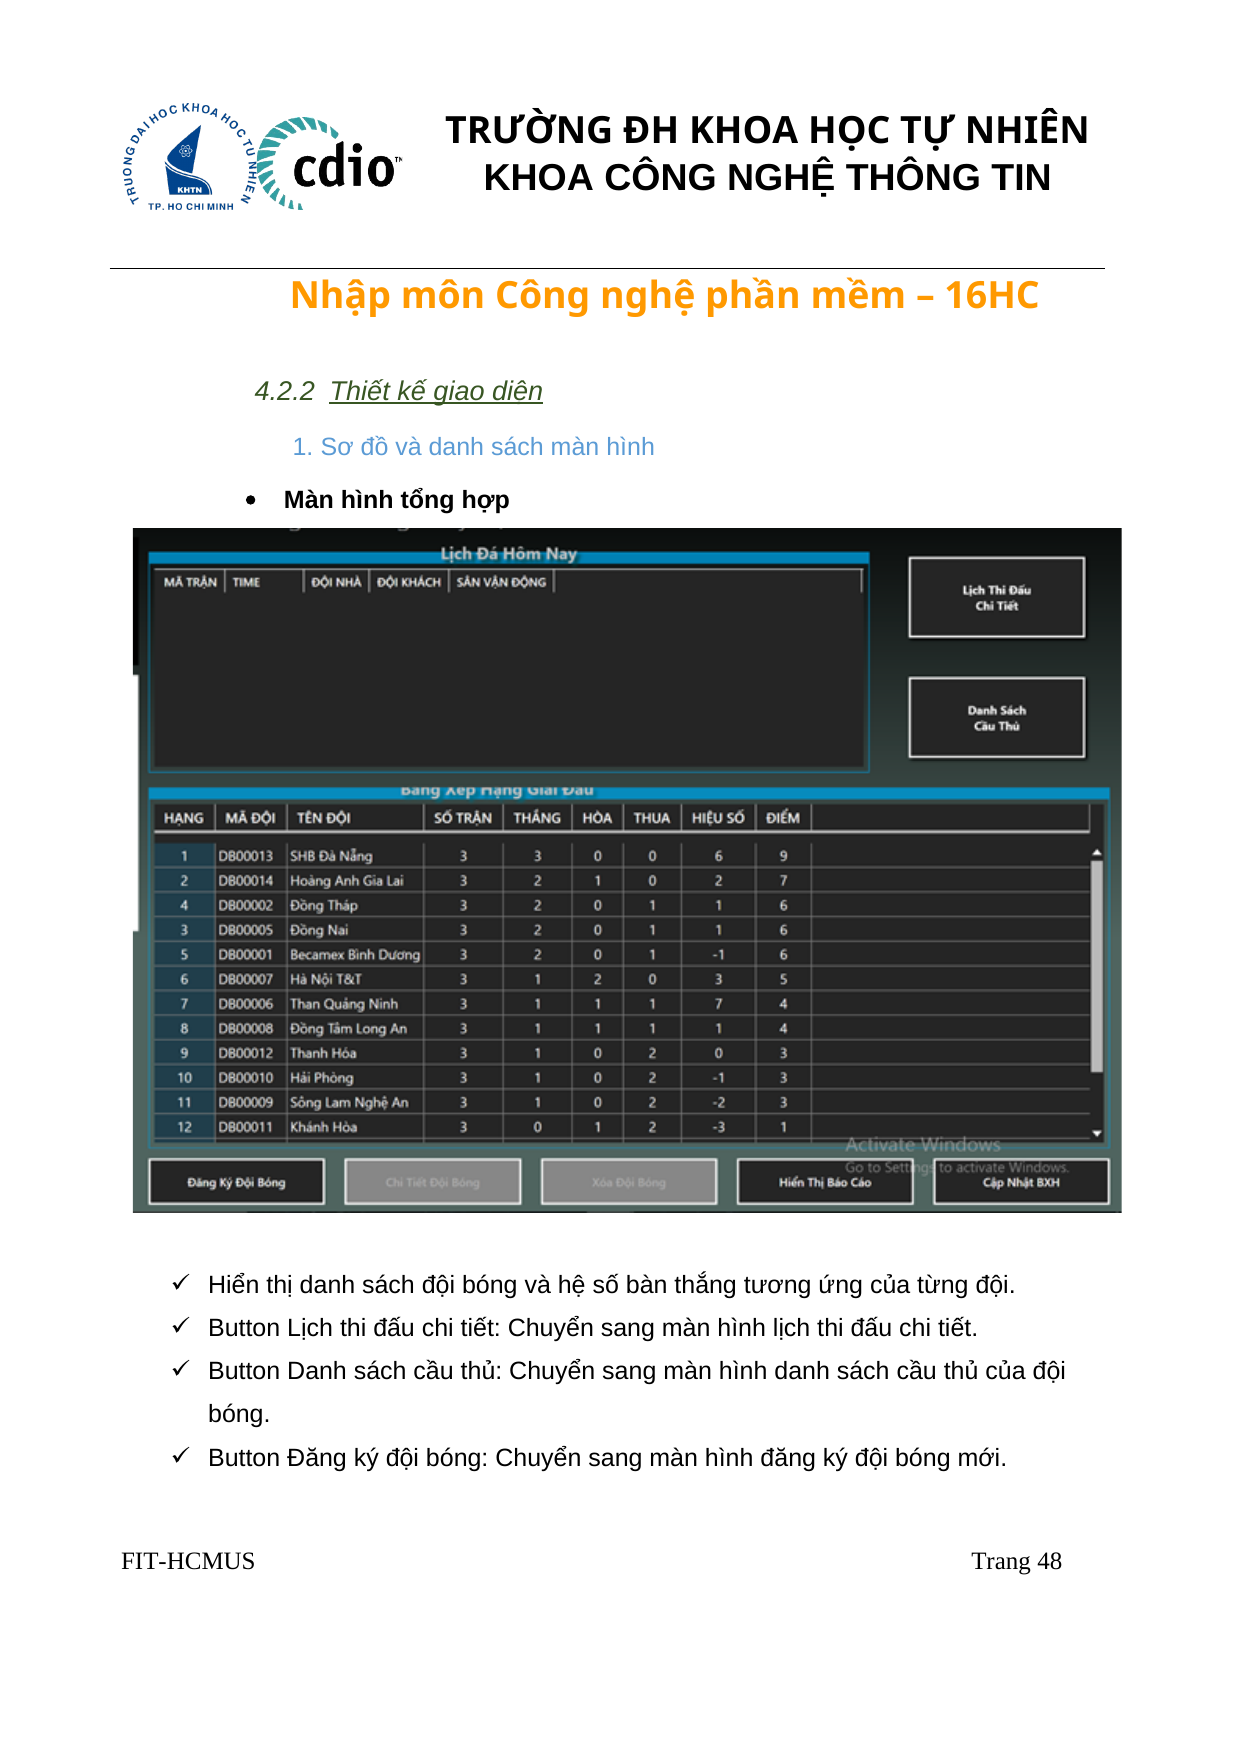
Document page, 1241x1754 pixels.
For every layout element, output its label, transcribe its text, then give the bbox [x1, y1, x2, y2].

picture [120, 103, 403, 210]
subtitle Thiết kế giao diện [254, 375, 1121, 406]
list Button Lịch thi đấu chi tiết: Chuyển sang màn hình lịch thi đấu chi tiết. [170, 1313, 1121, 1342]
picture [132, 528, 1122, 1213]
subtitle Sơ đồ và danh sách màn hình [292, 431, 1121, 460]
list Button Danh sách cầu thủ: Chuyển sang màn hình danh sách cầu thủ của đội bóng. [170, 1356, 1121, 1428]
list Hiển thị danh sách đội bóng và hệ số bàn thắng tương ứng của từng đội. [170, 1270, 1121, 1298]
list Button Đăng ký đội bóng: Chuyển sang màn hình đăng ký đội bóng mới. [170, 1442, 1121, 1471]
list Màn hình tổng hợp [246, 485, 1121, 514]
